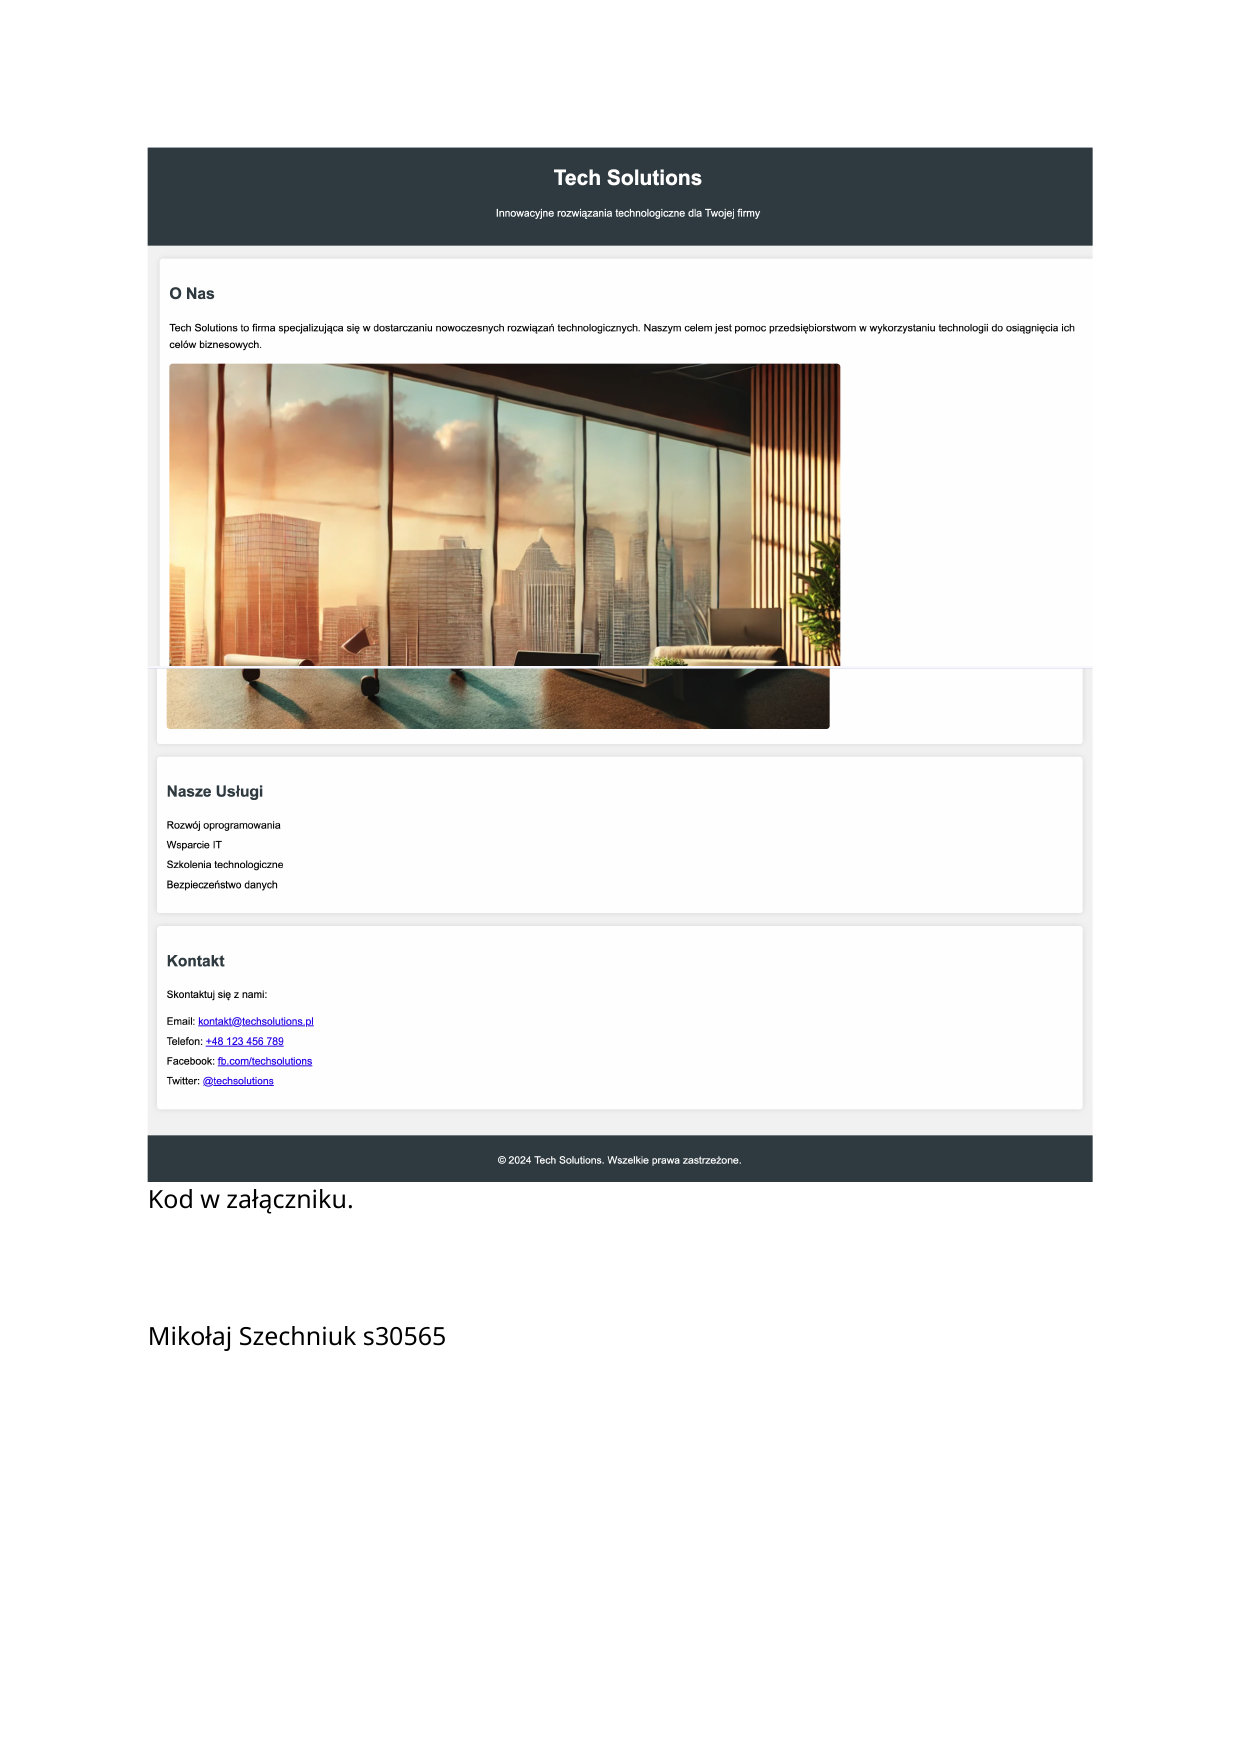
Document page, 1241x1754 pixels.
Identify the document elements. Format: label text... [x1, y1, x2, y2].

text Kod w załączniku. [148, 1182, 1093, 1216]
picture [147, 147, 1093, 1182]
text Mikołaj Szechniuk s30565 [148, 1318, 1093, 1352]
